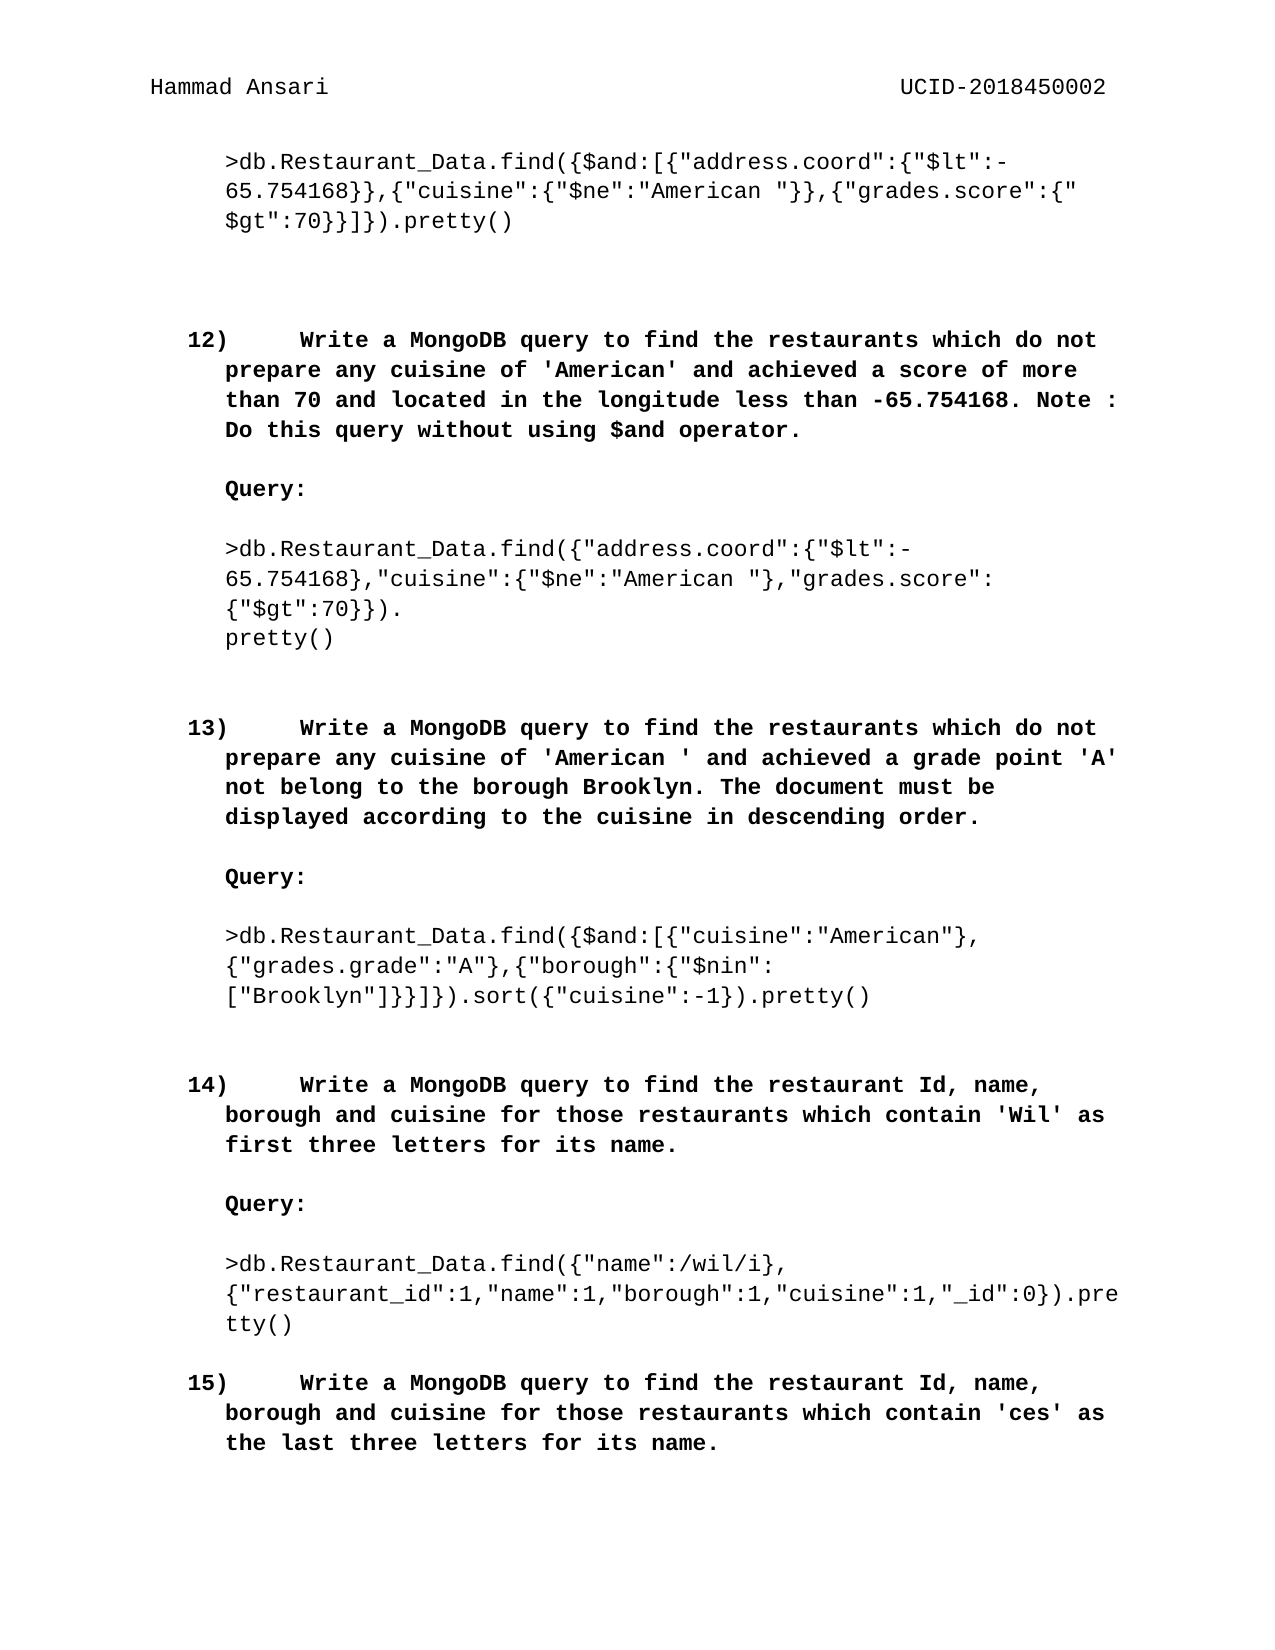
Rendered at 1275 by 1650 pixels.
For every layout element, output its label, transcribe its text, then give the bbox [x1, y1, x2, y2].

text Query: [225, 865, 1125, 891]
text >db.Restaurant_Data.find({"address.coord":{"$lt":-65.754168},"cuisine":{"$ne":"American "},"grades.score":{"$gt":70}}). [225, 537, 1125, 623]
text >db.Restaurant_Data.find({$and:[{"address.coord":{"$lt":-65.754168}},{"cuisine":{"$ne":"American "}},{"grades.score":{" [225, 150, 1125, 206]
text Query: [225, 478, 1125, 504]
list Write a MongoDB query to find the restaurants which do not prepare any cuisine of 'American' and achieved a score of more than 70 and located in the longitude less than -65.754168. Note : Do this query without using $and operator. [187, 329, 1125, 444]
text pretty() [225, 627, 1125, 653]
list Write a MongoDB query to find the restaurants which do not prepare any cuisine of 'American ' and achieved a grade point 'A' not belong to the borough Brooklyn. The document must be displayed according to the cuisine in descending order. [187, 716, 1125, 831]
text >db.Restaurant_Data.find({"name":/wil/i},{"restaurant_id":1,"name":1,"borough":1,"cuisine":1,"_id":0}).pretty() [225, 1252, 1125, 1338]
text $gt":70}}]}).pretty() [225, 209, 1125, 236]
text Query: [225, 1193, 1125, 1219]
list Write a MongoDB query to find the restaurant Id, name, borough and cuisine for those restaurants which contain 'Wil' as first three letters for its name. [187, 1073, 1125, 1159]
text >db.Restaurant_Data.find({$and:[{"cuisine":"American"},{"grades.grade":"A"},{"borough":{"$nin":["Brooklyn"]}}]}).sort({"cuisine":-1}).pretty() [225, 924, 1125, 1010]
list Write a MongoDB query to find the restaurant Id, name, borough and cuisine for those restaurants which contain 'ces' as the last three letters for its name. [187, 1371, 1125, 1457]
